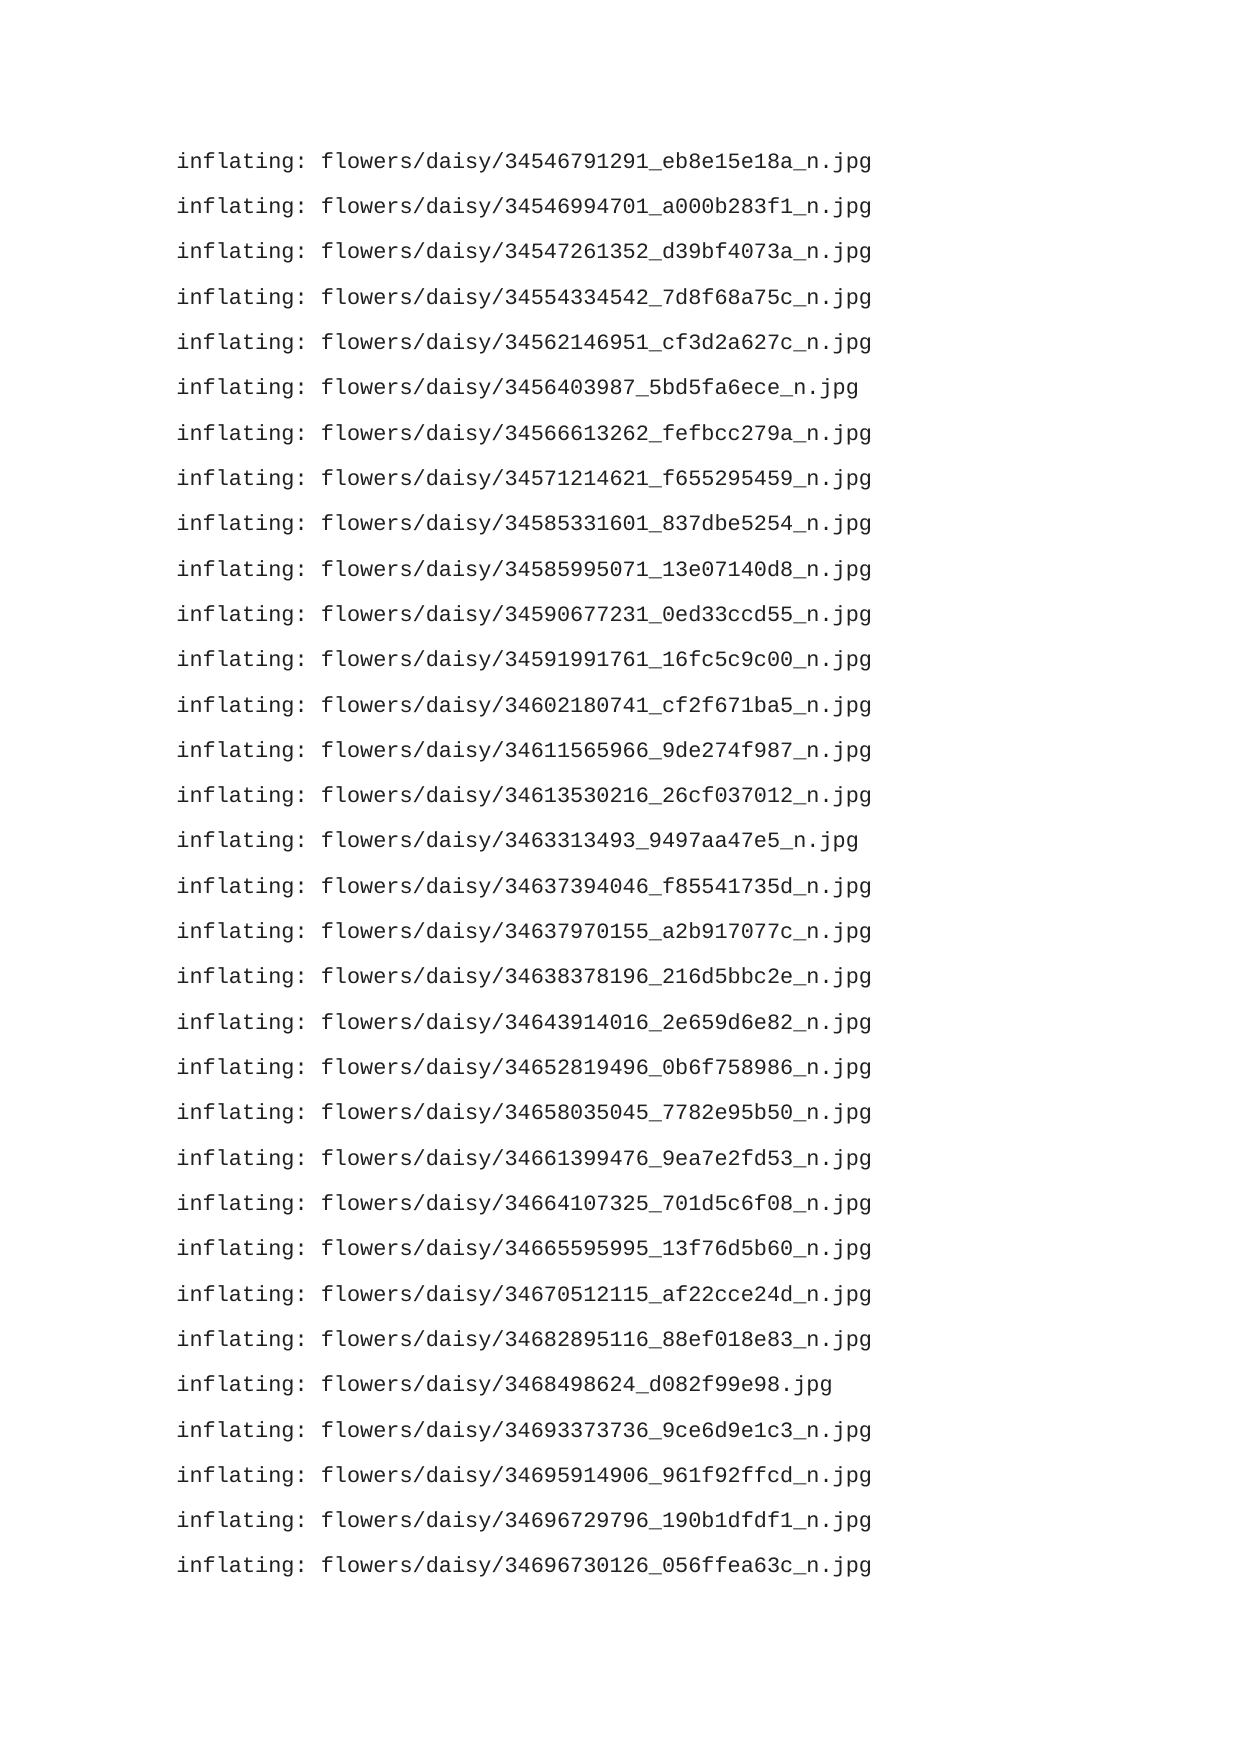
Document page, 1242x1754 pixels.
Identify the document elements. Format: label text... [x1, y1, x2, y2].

text inflating: flowers/daisy/34546791291_eb8e15e18a_n.jpg inflating: flowers/daisy/34546994701_a000b283f1_n.jpg inflating: flowers/daisy/34547261352_d39bf4073a_n.jpg inflating: flowers/daisy/34554334542_7d8f68a75c_n.jpg inflating: flowers/daisy/34562146951_cf3d2a627c_n.jpg inflating: flowers/daisy/3456403987_5bd5fa6ece_n.jpg inflating: flowers/daisy/34566613262_fefbcc279a_n.jpg inflating: flowers/daisy/34571214621_f655295459_n.jpg inflating: flowers/daisy/34585331601_837dbe5254_n.jpg inflating: flowers/daisy/34585995071_13e07140d8_n.jpg inflating: flowers/daisy/34590677231_0ed33ccd55_n.jpg inflating: flowers/daisy/34591991761_16fc5c9c00_n.jpg inflating: flowers/daisy/34602180741_cf2f671ba5_n.jpg inflating: flowers/daisy/34611565966_9de274f987_n.jpg inflating: flowers/daisy/34613530216_26cf037012_n.jpg inflating: flowers/daisy/3463313493_9497aa47e5_n.jpg inflating: flowers/daisy/34637394046_f85541735d_n.jpg inflating: flowers/daisy/34637970155_a2b917077c_n.jpg inflating: flowers/daisy/34638378196_216d5bbc2e_n.jpg inflating: flowers/daisy/34643914016_2e659d6e82_n.jpg inflating: flowers/daisy/34652819496_0b6f758986_n.jpg inflating: flowers/daisy/34658035045_7782e95b50_n.jpg inflating: flowers/daisy/34661399476_9ea7e2fd53_n.jpg inflating: flowers/daisy/34664107325_701d5c6f08_n.jpg inflating: flowers/daisy/34665595995_13f76d5b60_n.jpg inflating: flowers/daisy/34670512115_af22cce24d_n.jpg inflating: flowers/daisy/34682895116_88ef018e83_n.jpg inflating: flowers/daisy/3468498624_d082f99e98.jpg inflating: flowers/daisy/34693373736_9ce6d9e1c3_n.jpg inflating: flowers/daisy/34695914906_961f92ffcd_n.jpg inflating: flowers/daisy/34696729796_190b1dfdf1_n.jpg inflating: flowers/daisy/34696730126_056ffea63c_n.jpg [176, 150, 874, 1579]
